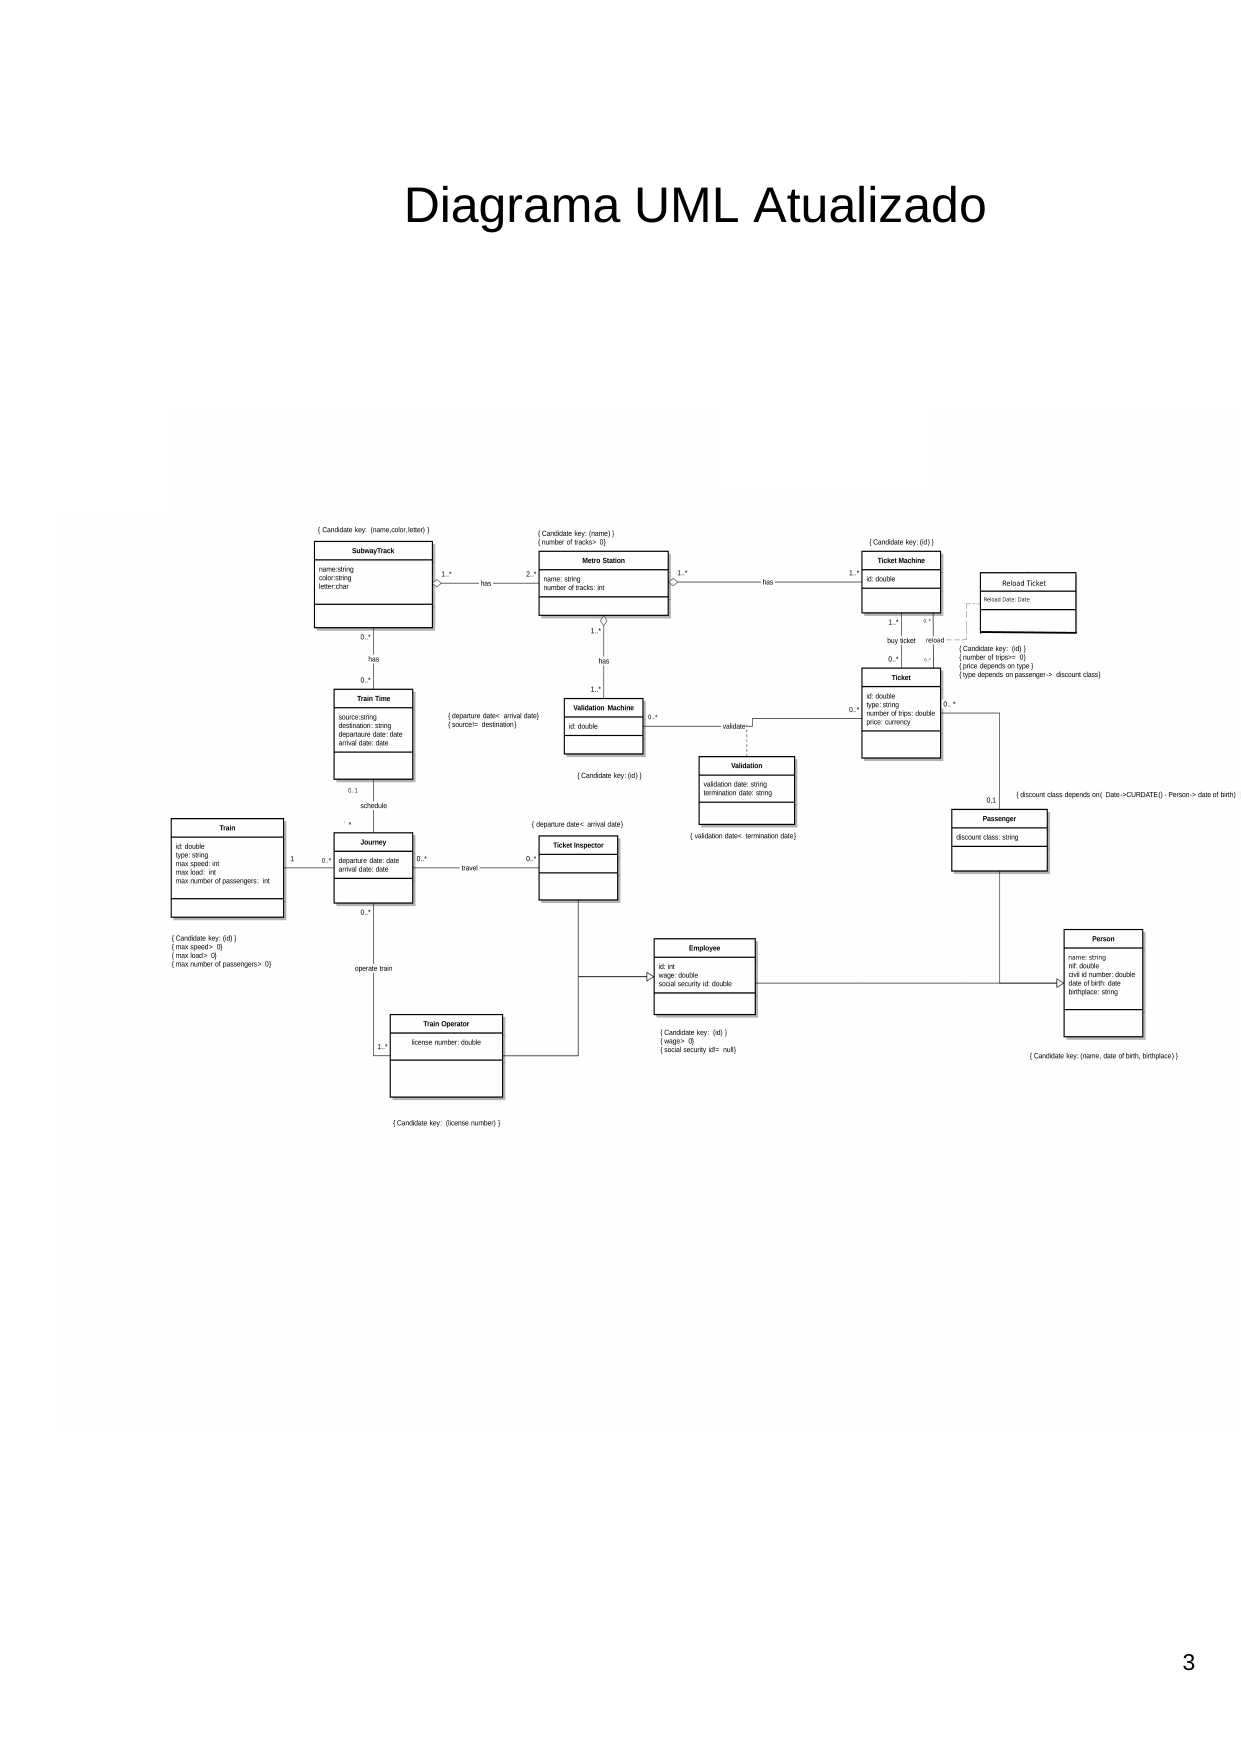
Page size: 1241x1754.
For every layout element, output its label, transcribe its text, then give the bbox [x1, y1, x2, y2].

text Diagrama UML Atualizado [328, 176, 1195, 233]
